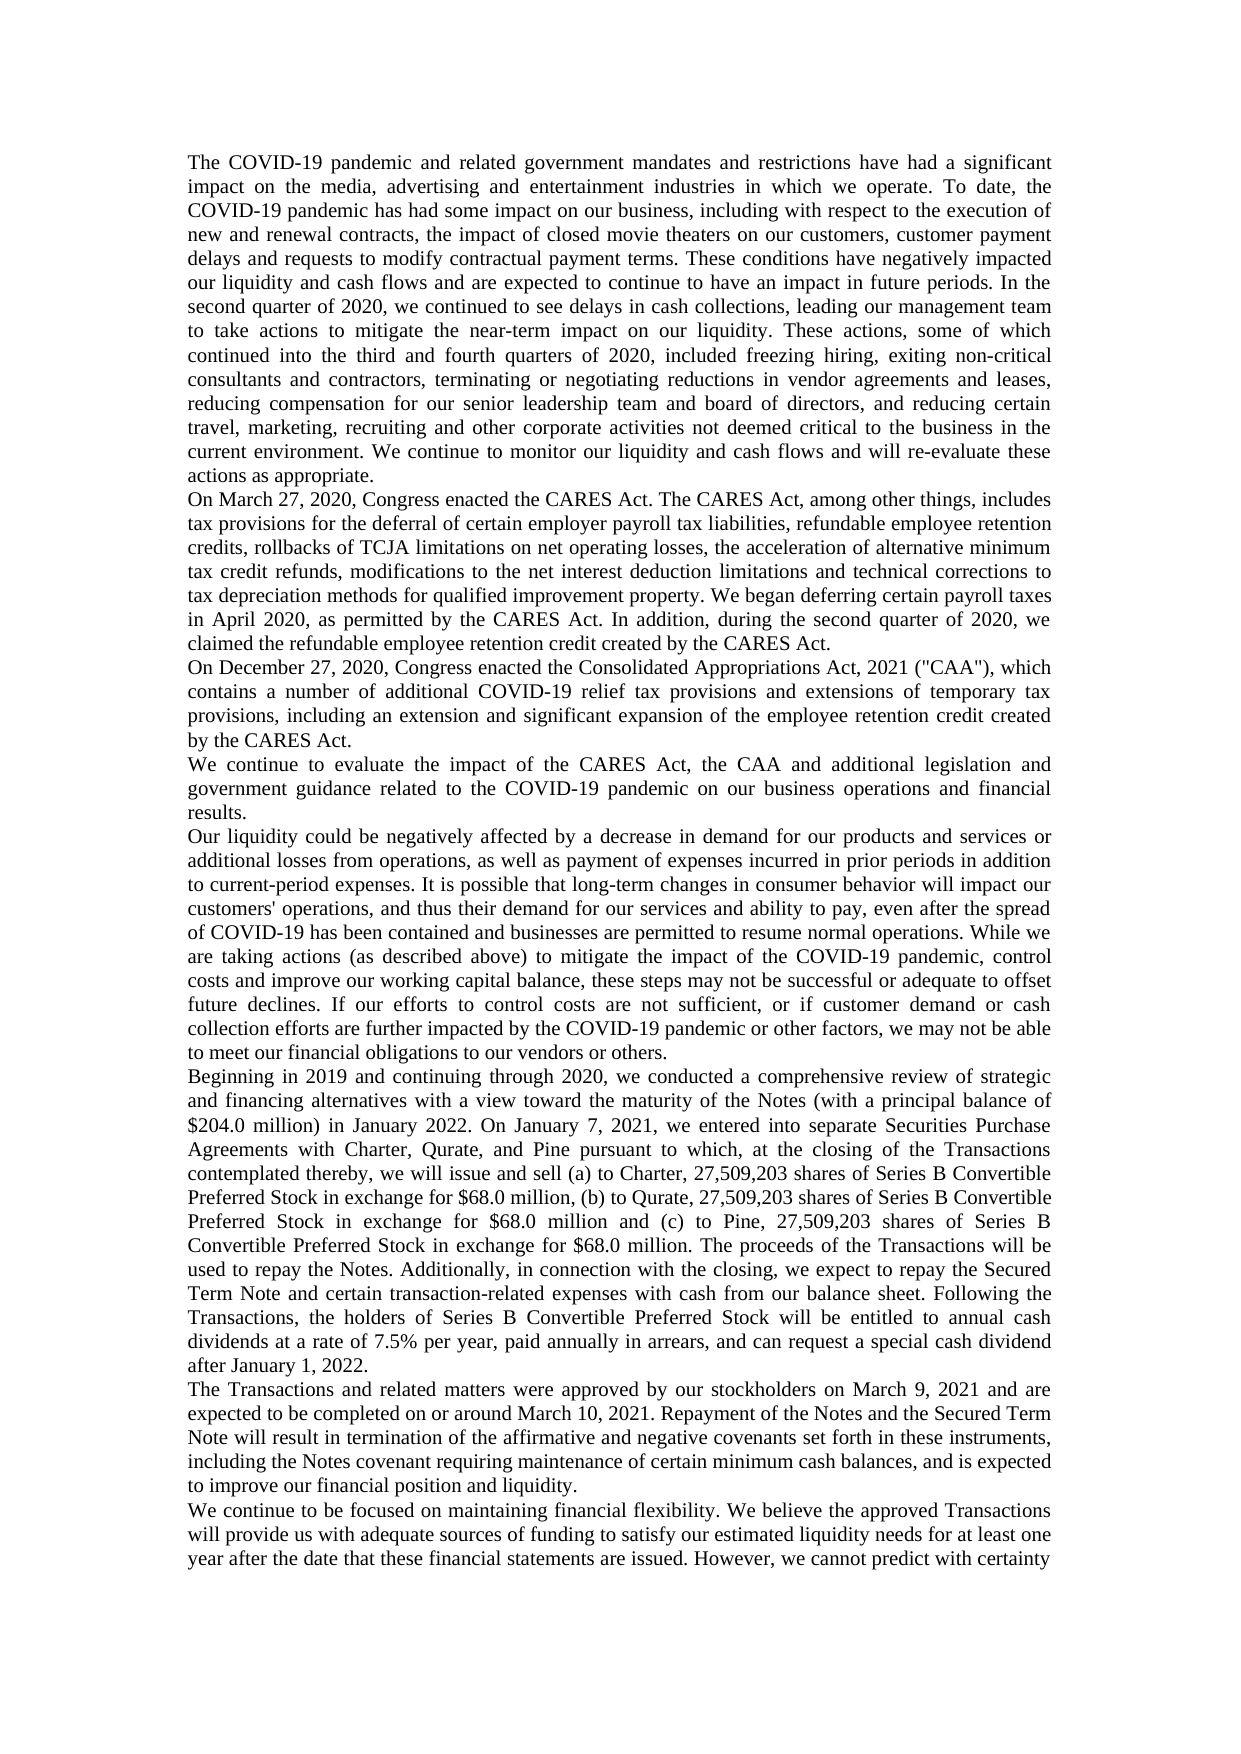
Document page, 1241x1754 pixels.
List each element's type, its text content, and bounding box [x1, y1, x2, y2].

text The COVID-19 pandemic and related government mandates and restrictions have had a significant impact on the media, advertising and entertainment industries in which we operate. To date, the COVID-19 pandemic has had some impact on our business, including with respect to the execution of new and renewal contracts, the impact of closed movie theaters on our customers, customer payment delays and requests to modify contractual payment terms. These conditions have negatively impacted our liquidity and cash flows and are expected to continue to have an impact in future periods. In the second quarter of 2020, we continued to see delays in cash collections, leading our management team to take actions to mitigate the near-term impact on our liquidity. These actions, some of which continued into the third and fourth quarters of 2020, included freezing hiring, exiting non-critical consultants and contractors, terminating or negotiating reductions in vendor agreements and leases, reducing compensation for our senior leadership team and board of directors, and reducing certain travel, marketing, recruiting and other corporate activities not deemed critical to the business in the current environment. We continue to monitor our liquidity and cash flows and will re-evaluate these actions as appropriate. [187, 150, 1053, 487]
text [187, 1497, 1053, 1570]
text On December 27, 2020, Congress enacted the Consolidated Appropriations Act, 2021 ("CAA"), which contains a number of additional COVID-19 relief tax provisions and extensions of temporary tax provisions, including an extension and significant expansion of the employee retention credit created by the CARES Act. [187, 655, 1053, 752]
text Beginning in 2019 and continuing through 2020, we conducted a comprehensive review of strategic and financing alternatives with a view toward the maturity of the Notes (with a principal balance of $204.0 million) in January 2022. On January 7, 2021, we entered into separate Securities Purchase Agreements with Charter, Qurate, and Pine pursuant to which, at the closing of the Transactions contemplated thereby, we will issue and sell (a) to Charter, 27,509,203 shares of Series B Convertible Preferred Stock in exchange for $68.0 million, (b) to Qurate, 27,509,203 shares of Series B Convertible Preferred Stock in exchange for $68.0 million and (c) to Pine, 27,509,203 shares of Series B Convertible Preferred Stock in exchange for $68.0 million. The proceeds of the Transactions will be used to repay the Notes. Additionally, in connection with the closing, we expect to repay the Secured Term Note and certain transaction-related expenses with cash from our balance sheet. Following the Transactions, the holders of Series B Convertible Preferred Stock will be entitled to annual cash dividends at a rate of 7.5% per year, paid annually in arrears, and can request a special cash dividend after January 1, 2022. [187, 1064, 1053, 1377]
text The Transactions and related matters were approved by our stockholders on March 9, 2021 and are expected to be completed on or around March 10, 2021. Repayment of the Notes and the Secured Term Note will result in termination of the affirmative and negative covenants set forth in these instruments, including the Notes covenant requiring maintenance of certain minimum cash balances, and is expected to improve our financial position and liquidity. [187, 1377, 1053, 1497]
text Our liquidity could be negatively affected by a decrease in demand for our products and services or additional losses from operations, as well as payment of expenses incurred in prior periods in addition to current-period expenses. It is possible that long-term changes in consumer behavior will impact our customers' operations, and thus their demand for our services and ability to pay, even after the spread of COVID-19 has been contained and businesses are permitted to resume normal operations. While we are taking actions (as described above) to mitigate the impact of the COVID-19 pandemic, control costs and improve our working capital balance, these steps may not be successful or adequate to offset future declines. If our efforts to control costs are not sufficient, or if customer demand or cash collection efforts are further impacted by the COVID-19 pandemic or other factors, we may not be able to meet our financial obligations to our vendors or others. [187, 824, 1053, 1064]
text On March 27, 2020, Congress enacted the CARES Act. The CARES Act, among other things, includes tax provisions for the deferral of certain employer payroll tax liabilities, refundable employee retention credits, rollbacks of TCJA limitations on net operating losses, the acceleration of alternative minimum tax credit refunds, modifications to the net interest deduction limitations and technical corrections to tax depreciation methods for qualified improvement property. We began deferring certain payroll taxes in April 2020, as permitted by the CARES Act. In addition, during the second quarter of 2020, we claimed the refundable employee retention credit created by the CARES Act. [187, 487, 1053, 655]
text We continue to evaluate the impact of the CARES Act, the CAA and additional legislation and government guidance related to the COVID-19 pandemic on our business operations and financial results. [187, 752, 1053, 824]
